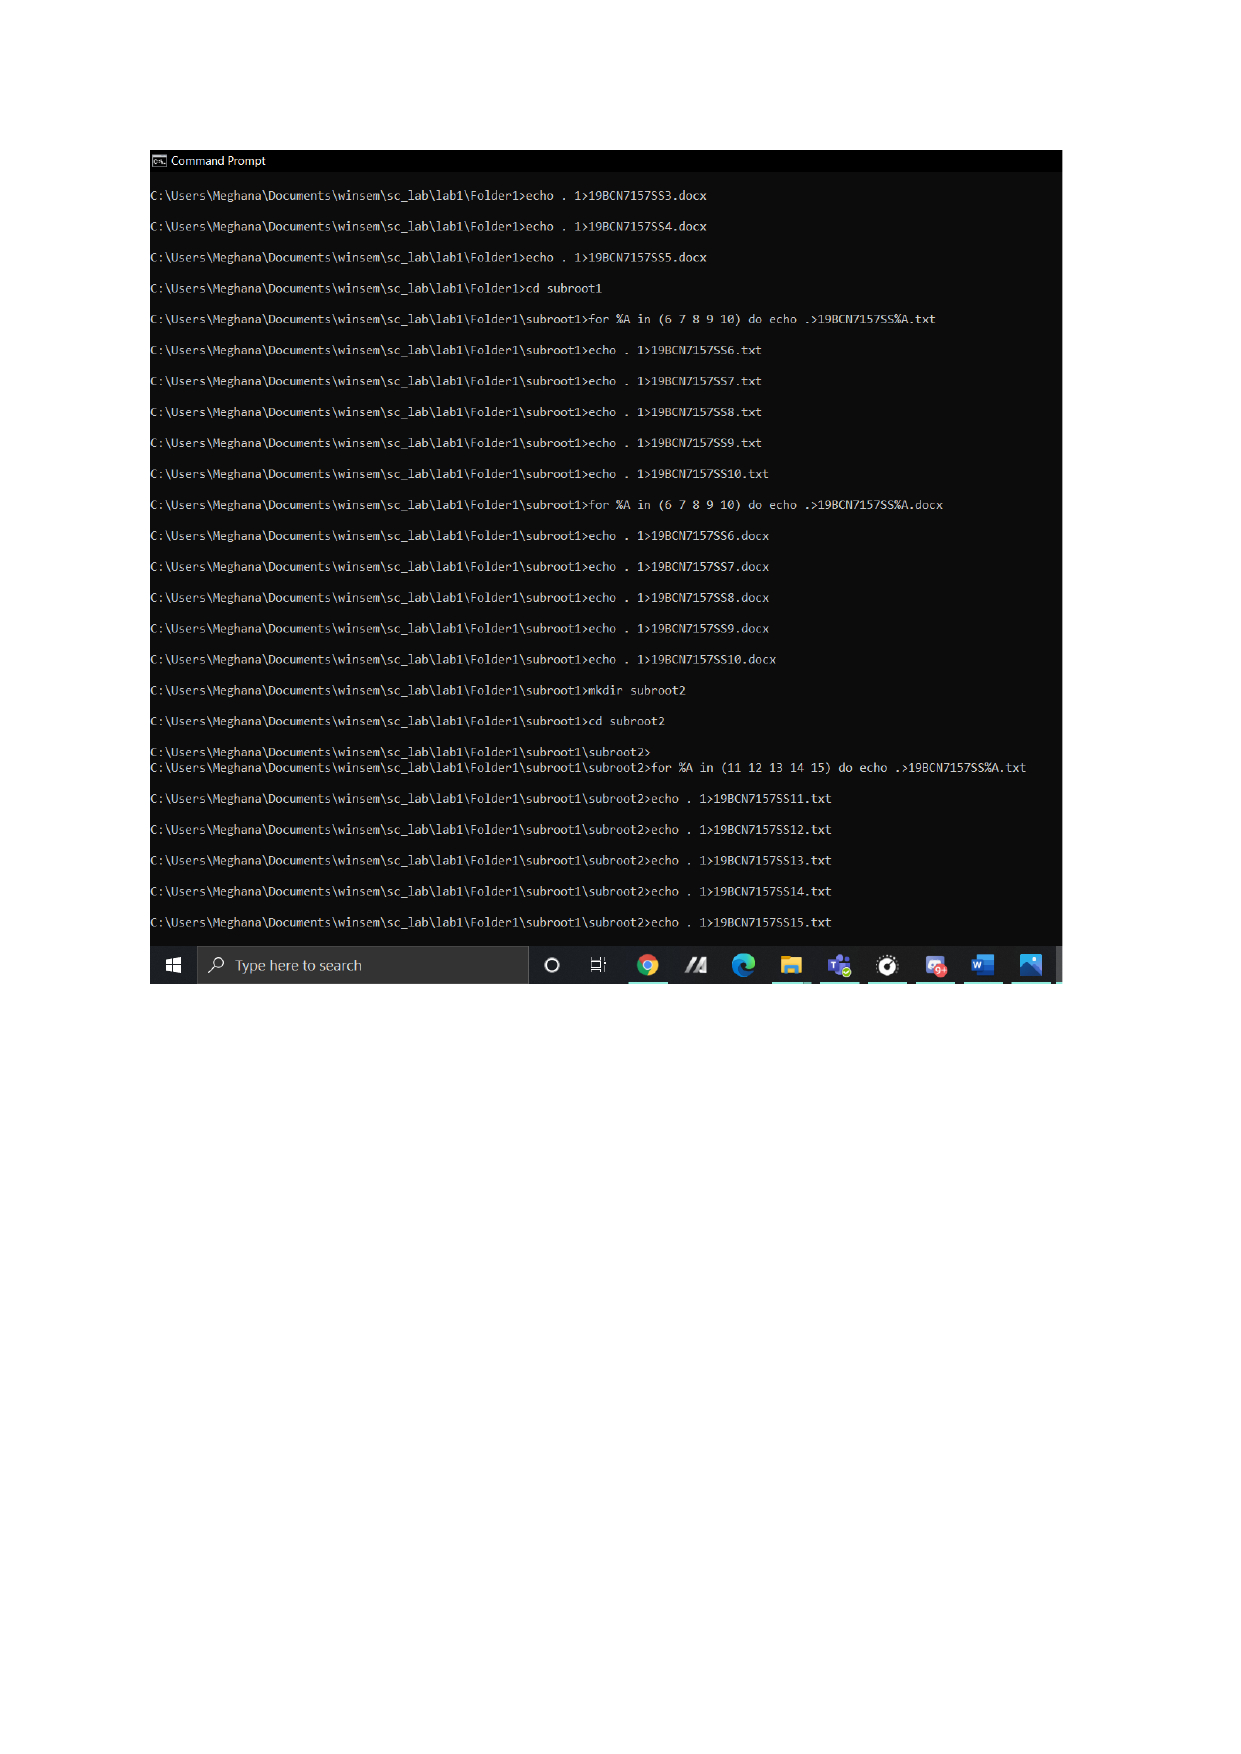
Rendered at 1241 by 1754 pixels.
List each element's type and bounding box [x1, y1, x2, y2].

picture [150, 150, 1063, 984]
